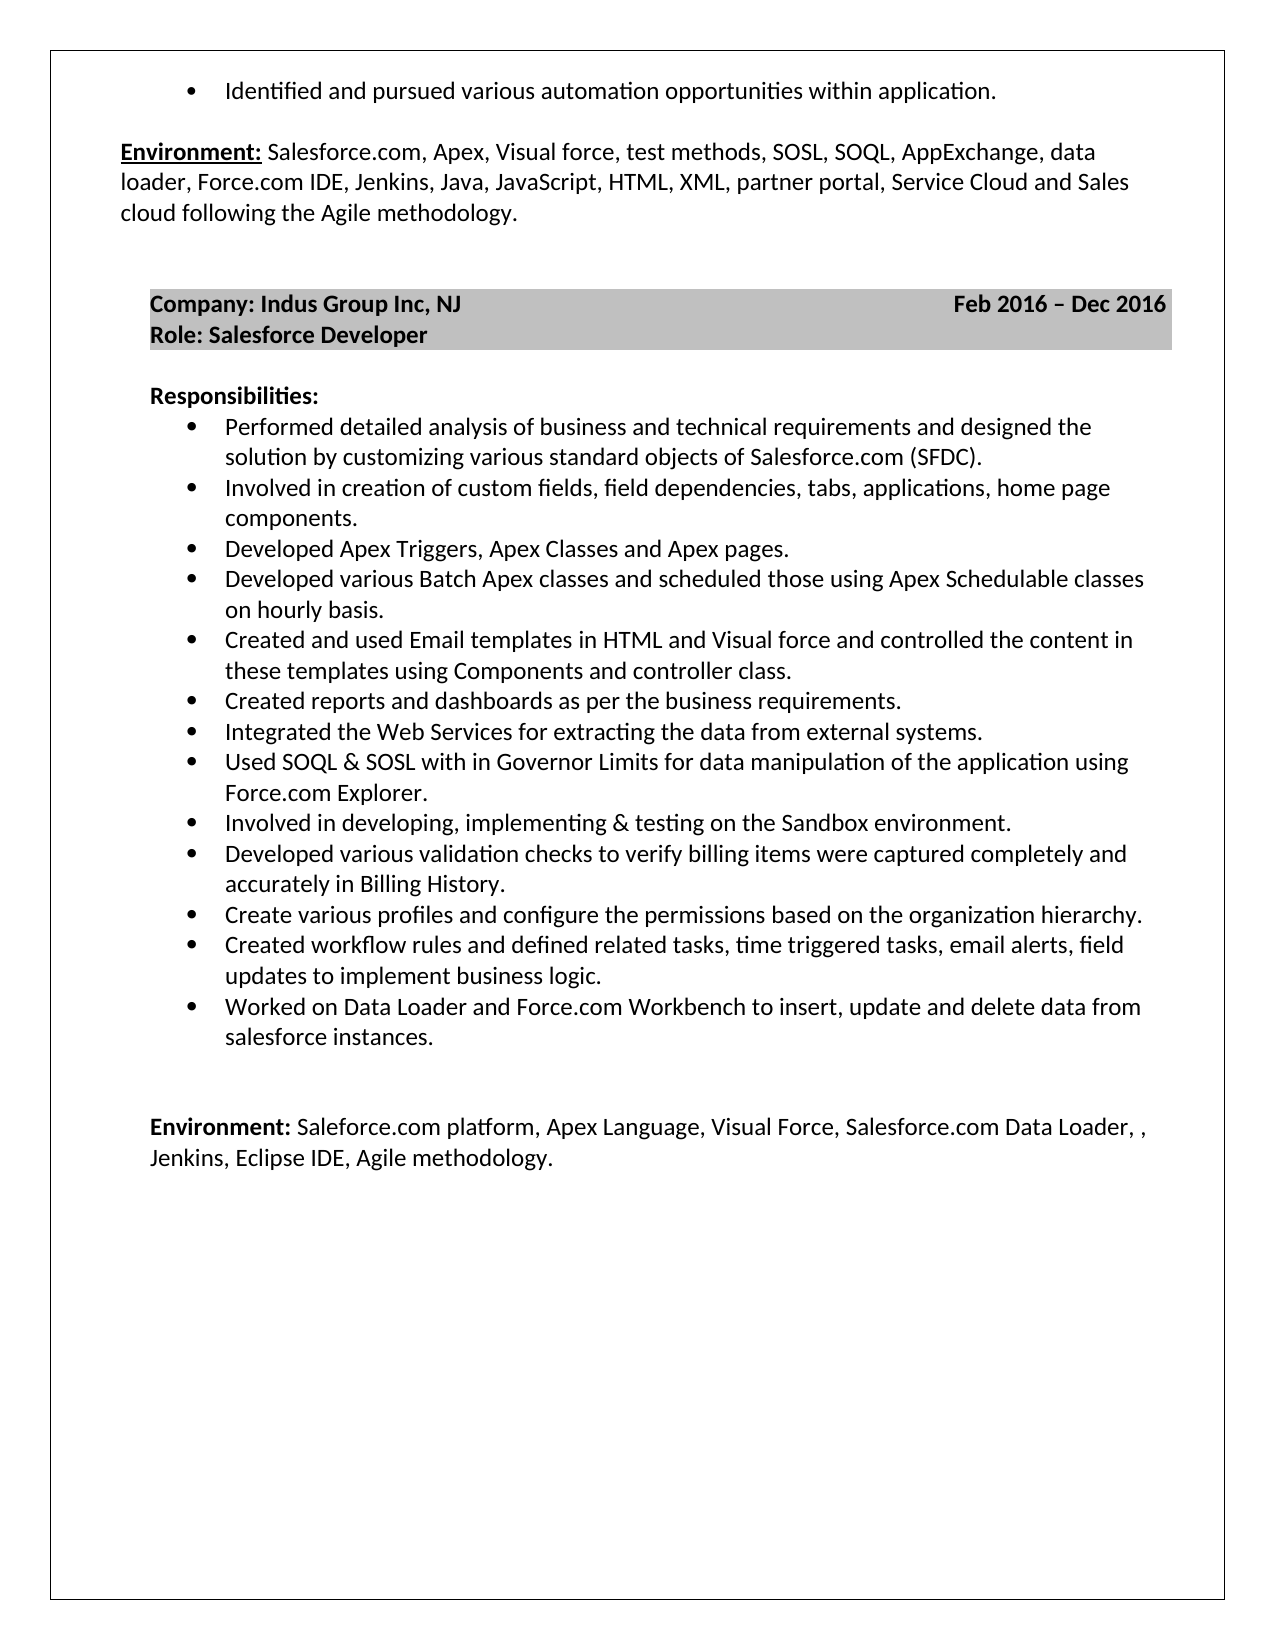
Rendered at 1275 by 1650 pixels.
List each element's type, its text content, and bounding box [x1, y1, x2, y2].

list Developed various Batch Apex classes and scheduled those using Apex Schedulable classes on hourly basis. [187, 563, 1172, 624]
list Created reports and dashboards as per the business requirements. [187, 685, 1172, 716]
list Involved in developing, implementing & testing on the Sandbox environment. [187, 807, 1172, 838]
text Company: Indus Group Inc, NJ Feb 2016 – Dec 2016 [150, 289, 1172, 319]
list Used SOQL & SOSL with in Governor Limits for data manipulation of the application using Force.com Explorer. [187, 746, 1172, 807]
list Developed various validation checks to verify billing items were captured completely and accurately in Billing History. [187, 838, 1172, 899]
list Identified and pursued various automation opportunities within application. [187, 75, 1172, 106]
list Worked on Data Loader and Force.com Workbench to insert, update and delete data from salesforce instances. [187, 991, 1171, 1052]
list Involved in creation of custom fields, field dependencies, tabs, applications, home page components. [187, 472, 1172, 533]
list Integrated the Web Services for extracting the data from external systems. [187, 716, 1171, 746]
list Developed Apex Triggers, Apex Classes and Apex pages. [187, 533, 1172, 563]
text Role: Salesforce Developer [150, 319, 1172, 350]
list Created workflow rules and defined related tasks, time triggered tasks, email alerts, field updates to implement business logic. [187, 929, 1172, 991]
list Performed detailed analysis of business and technical requirements and designed the solution by customizing various standard objects of Salesforce.com (SFDC). [187, 411, 1172, 472]
text Responsibilities: [150, 380, 1172, 411]
text Environment: Salesforce.com, Apex, Visual force, test methods, SOSL, SOQL, AppExchange, data loader, Force.com IDE, Jenkins, Java, JavaScript, HTML, XML, partner portal, Service Cloud and Sales cloud following the Agile methodology. [120, 136, 1172, 228]
text Environment: Saleforce.com platform, Apex Language, Visual Force, Salesforce.com Data Loader, , Jenkins, Eclipse IDE, Agile methodology. [150, 1111, 1172, 1172]
list Create various profiles and configure the permissions based on the organization hierarchy. [187, 899, 1172, 929]
list Created and used Email templates in HTML and Visual force and controlled the content in these templates using Components and controller class. [187, 624, 1172, 685]
